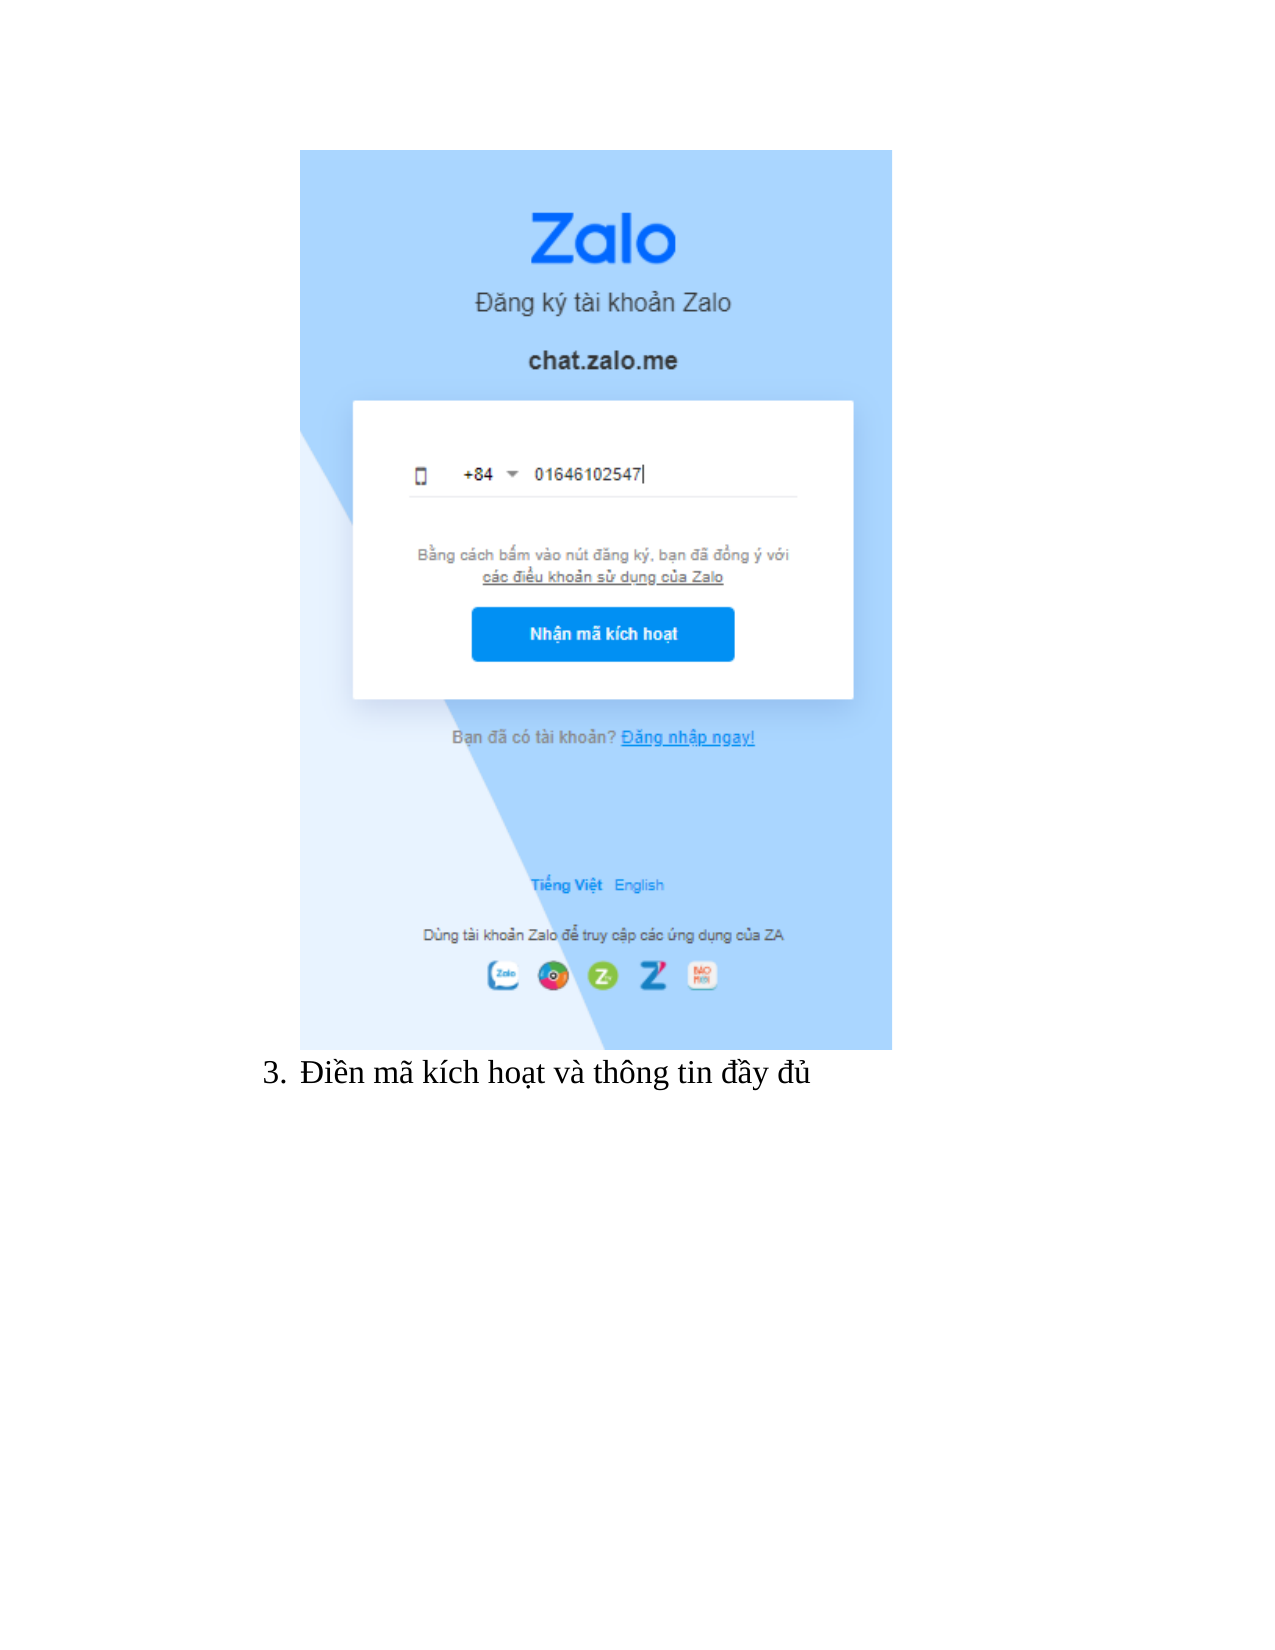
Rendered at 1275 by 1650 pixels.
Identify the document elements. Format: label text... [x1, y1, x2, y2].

list Điền mã kích hoạt và thông tin đầy đủ [262, 1052, 1125, 1091]
picture [300, 150, 893, 1050]
